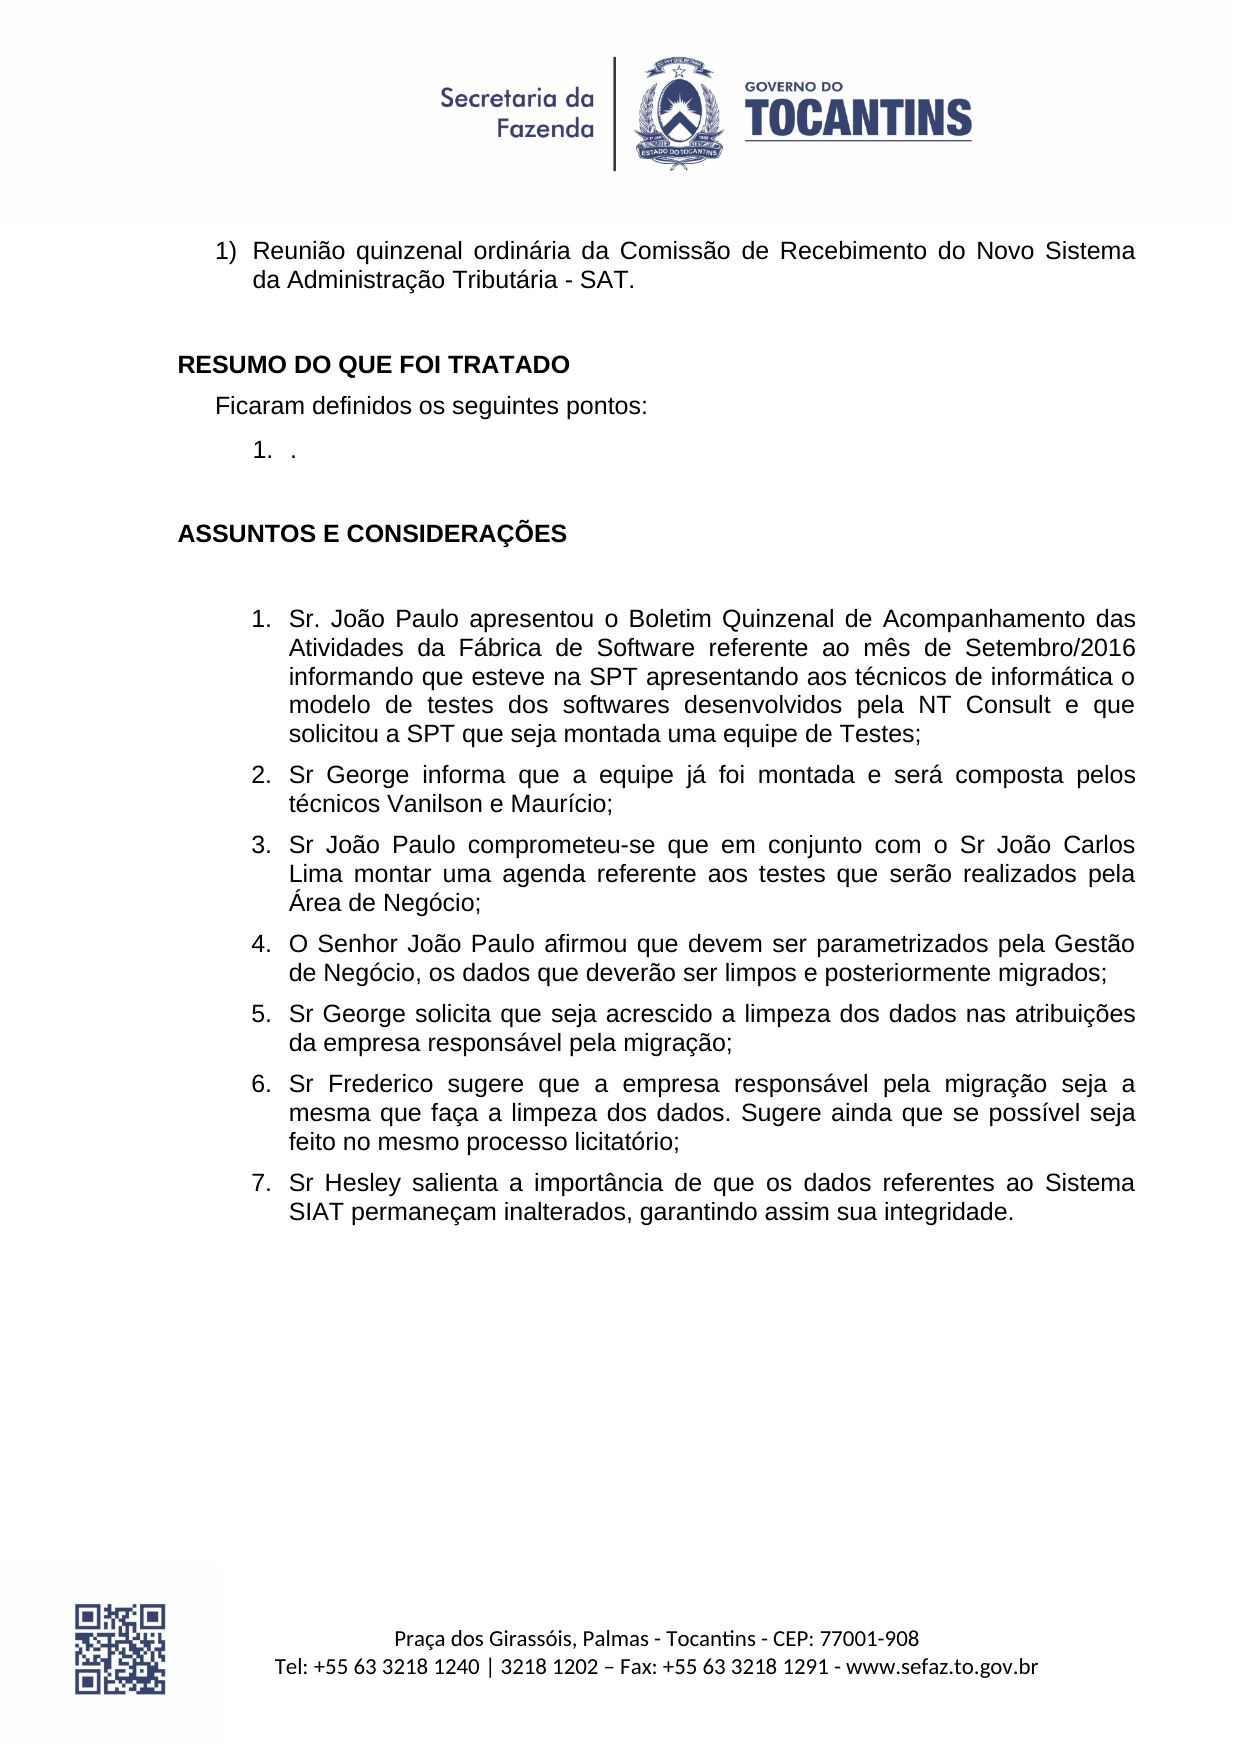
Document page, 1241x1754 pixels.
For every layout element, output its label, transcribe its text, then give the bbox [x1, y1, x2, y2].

list Sr. João Paulo apresentou o Boletim Quinzenal de Acompanhamento das Atividades da Fábrica de Software referente ao mês de Setembro/2016 informando que esteve na SPT apresentando aos técnicos de informática o modelo de testes dos softwares desenvolvidos pela NT Consult e que solicitou a SPT que seja montada uma equipe de Testes; [251, 604, 1137, 748]
list O Senhor João Paulo afirmou que devem ser parametrizados pela Gestão de Negócio, os dados que deverão ser limpos e posteriormente migrados; [251, 929, 1137, 987]
list Sr Hesley salienta a importância de que os dados referentes ao Sistema SIAT permaneçam inalterados, garantindo assim sua integridade. [251, 1168, 1137, 1225]
list . [252, 434, 1137, 463]
picture [0, 0, 1232, 223]
list ASSUNTOS E CONSIDERAÇÕES [177, 519, 1137, 548]
list RESUMO DO QUE FOI TRATADO [177, 350, 1137, 378]
list Sr George solicita que seja acrescido a limpeza dos dados nas atribuições da empresa responsável pela migração; [251, 999, 1137, 1057]
text Ficaram definidos os seguintes pontos: [177, 391, 1137, 420]
picture [0, 1562, 222, 1748]
list Sr George informa que a equipe já foi montada e será composta pelos técnicos Vanilson e Maurício; [251, 760, 1137, 818]
list Sr João Paulo comprometeu-se que em conjunto com o Sr João Carlos Lima montar uma agenda referente aos testes que serão realizados pela Área de Negócio; [251, 830, 1137, 917]
list Sr Frederico sugere que a empresa responsável pela migração seja a mesma que faça a limpeza dos dados. Sugere ainda que se possível seja feito no mesmo processo licitatório; [251, 1069, 1137, 1155]
list Reunião quinzenal ordinária da Comissão de Recebimento do Novo Sistema da Administração Tributária - SAT. [215, 236, 1137, 294]
